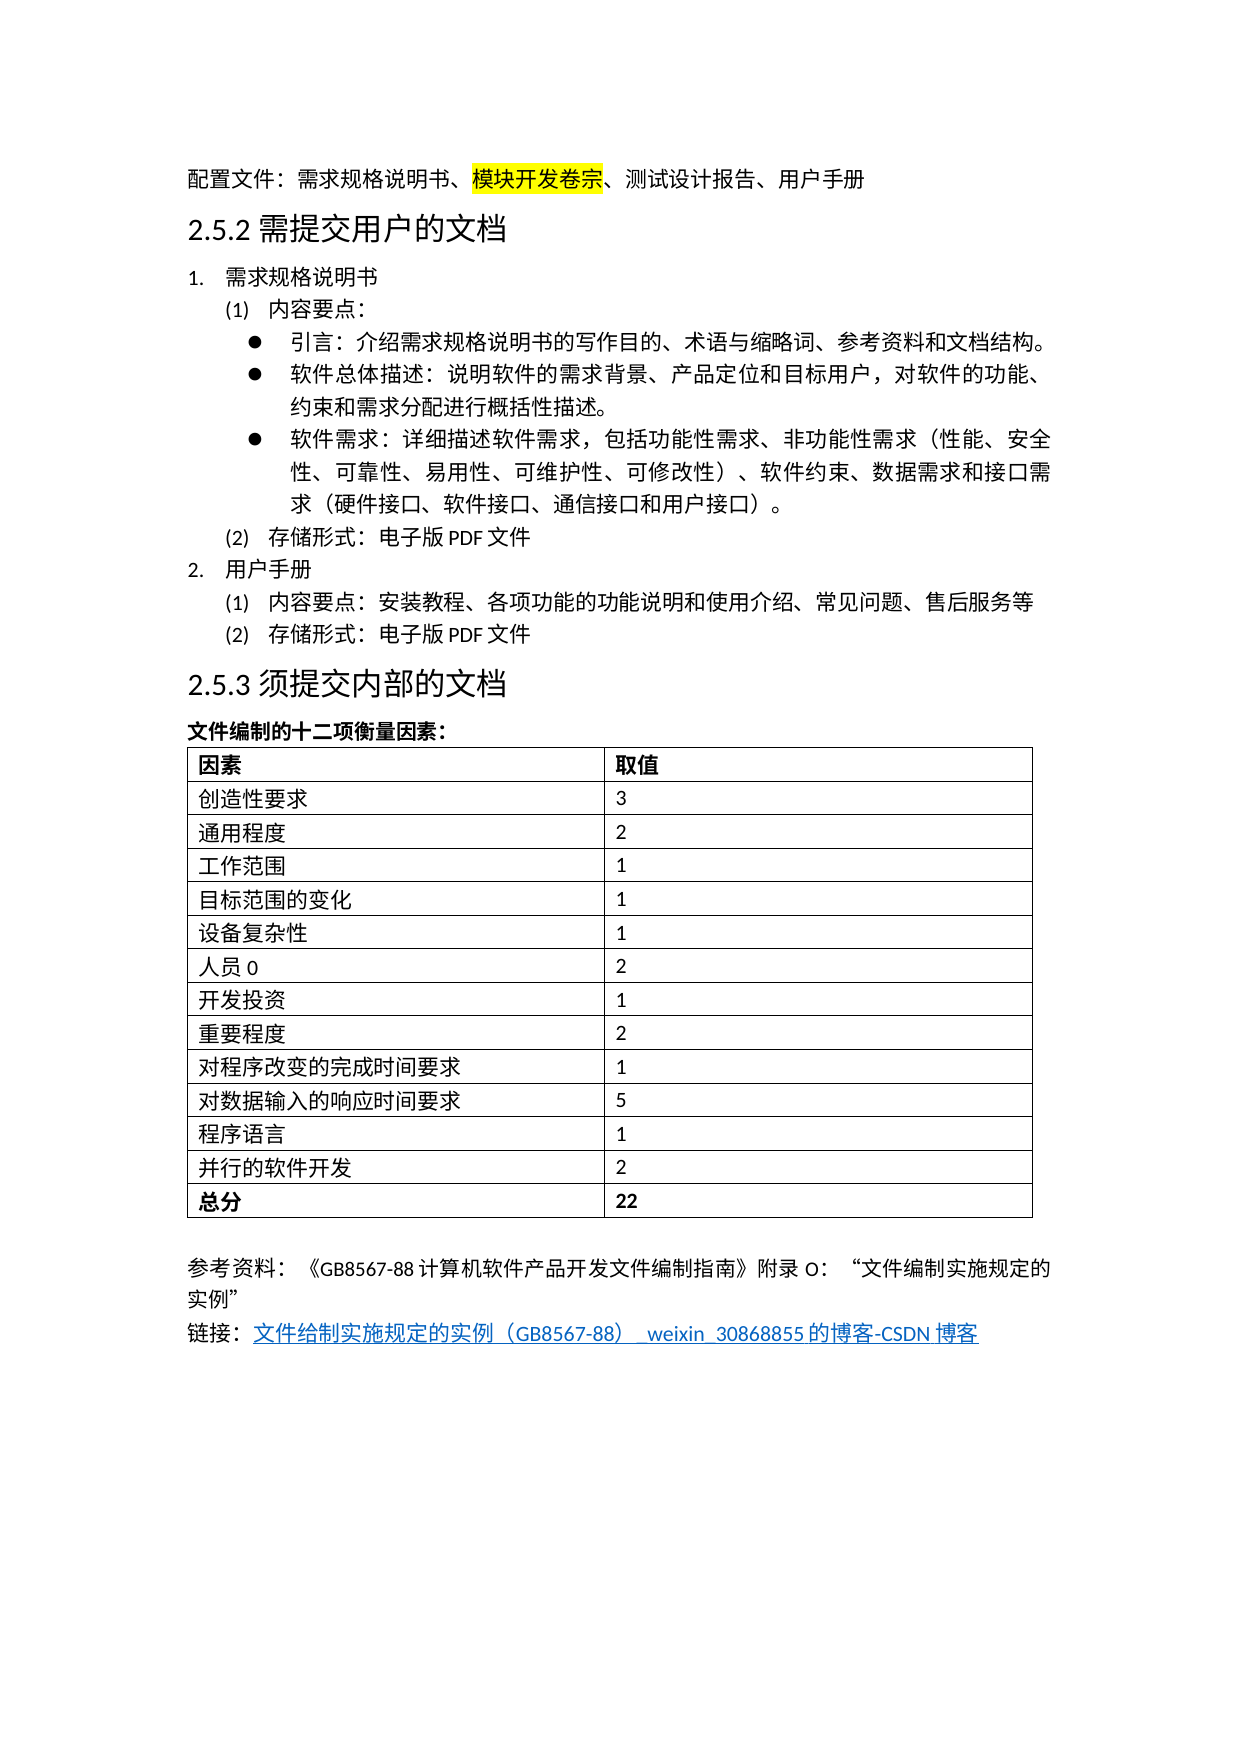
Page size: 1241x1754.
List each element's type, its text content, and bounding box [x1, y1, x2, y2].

table_cell 通用程度 [188, 815, 604, 848]
table_cell 5 [605, 1084, 1032, 1116]
table_cell 1 [605, 1117, 1032, 1149]
table_cell 1 [605, 983, 1032, 1015]
table_cell 程序语言 [188, 1117, 604, 1149]
list 软件需求：详细描述软件需求，包括功能性需求、非功能性需求（性能、安全性、可靠性、易用性、可维护性、可修改性）、软件约束、数据需求和接口需求（硬件接口、软件接口、通信接口和用户接口）。 [247, 422, 1053, 519]
list 存储形式：电子版PDF文件 [225, 519, 1053, 552]
table_cell 1 [605, 1050, 1032, 1082]
list 引言：介绍需求规格说明书的写作目的、术语与缩略词、参考资料和文档结构。 [247, 324, 1053, 357]
text 文件编制的十二项衡量因素： [187, 714, 1053, 747]
table_cell 3 [605, 782, 1032, 814]
table_cell 2 [605, 1151, 1032, 1183]
table_cell 人员0 [188, 949, 604, 982]
list 内容要点：安装教程、各项功能的功能说明和使用介绍、常见问题、售后服务等 [225, 584, 1053, 617]
text 参考资料：《GB8567-88计算机软件产品开发文件编制指南》附录O：“文件编制实施规定的实例” [187, 1250, 1053, 1315]
table_cell 2 [605, 949, 1032, 982]
table_cell 创造性要求 [188, 782, 604, 814]
table_cell 1 [605, 882, 1032, 915]
table_cell 目标范围的变化 [188, 882, 604, 915]
list 内容要点： [225, 292, 1053, 324]
table_header 取值 [605, 748, 1032, 781]
text 配置文件：需求规格说明书、模块开发卷宗、测试设计报告、用户手册 [187, 162, 1053, 194]
text 链接：文件给制实施规定的实例（GB8567-88）_weixin_30868855的博客-CSDN博客 [187, 1315, 1053, 1348]
table_cell 1 [605, 849, 1032, 881]
table_header 因素 [188, 748, 604, 781]
list 存储形式：电子版PDF文件 [225, 617, 1053, 649]
table_cell 对数据输入的响应时间要求 [188, 1084, 604, 1116]
table_cell 2 [605, 815, 1032, 848]
list 需求规格说明书 [187, 259, 1053, 292]
table_cell 重要程度 [188, 1016, 604, 1049]
table_cell 并行的软件开发 [188, 1151, 604, 1183]
table_cell 对程序改变的完成时间要求 [188, 1050, 604, 1082]
table_cell 开发投资 [188, 983, 604, 1015]
table_cell 工作范围 [188, 849, 604, 881]
text 2.5.3 须提交内部的文档 [187, 649, 1053, 714]
list 用户手册 [187, 552, 1053, 584]
table_cell 22 [605, 1184, 1032, 1217]
table_cell 总分 [188, 1184, 604, 1217]
table_cell 2 [605, 1016, 1032, 1049]
table_cell 设备复杂性 [188, 916, 604, 948]
text 2.5.2 需提交用户的文档 [187, 194, 1053, 259]
list 软件总体描述：说明软件的需求背景、产品定位和目标用户，对软件的功能、约束和需求分配进行概括性描述。 [247, 357, 1053, 422]
table_cell 1 [605, 916, 1032, 948]
